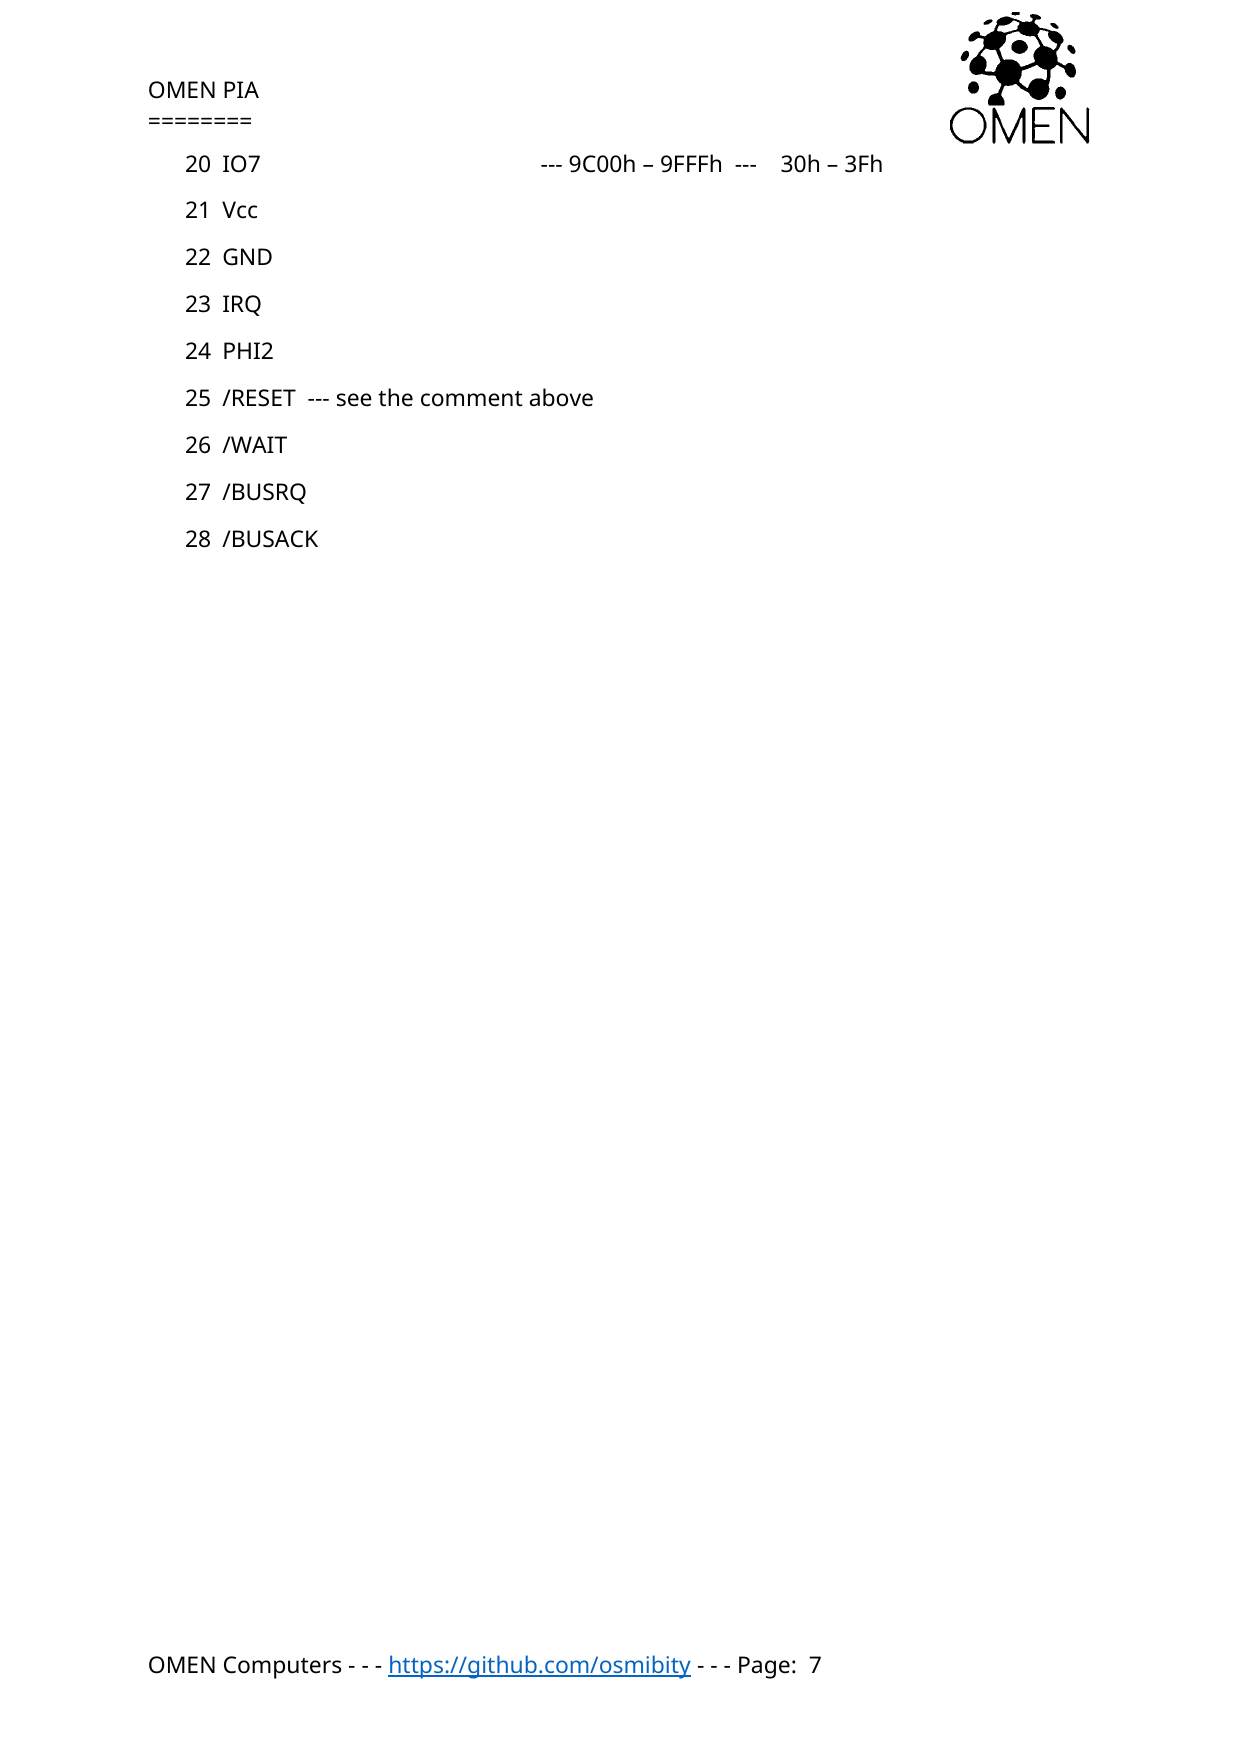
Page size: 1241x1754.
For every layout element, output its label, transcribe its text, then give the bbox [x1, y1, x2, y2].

list IO7 --- 9C00h – 9FFFh --- 30h – 3Fh [185, 148, 1093, 179]
list /RESET --- see the comment above [185, 382, 1093, 413]
list Vcc [185, 194, 1093, 226]
picture [947, 12, 1093, 148]
list GND [185, 241, 1093, 273]
list /WAIT [185, 429, 1093, 460]
list /BUSRQ [185, 476, 1093, 507]
list IRQ [185, 288, 1093, 319]
list PHI2 [185, 335, 1093, 366]
list /BUSACK [185, 523, 1093, 554]
